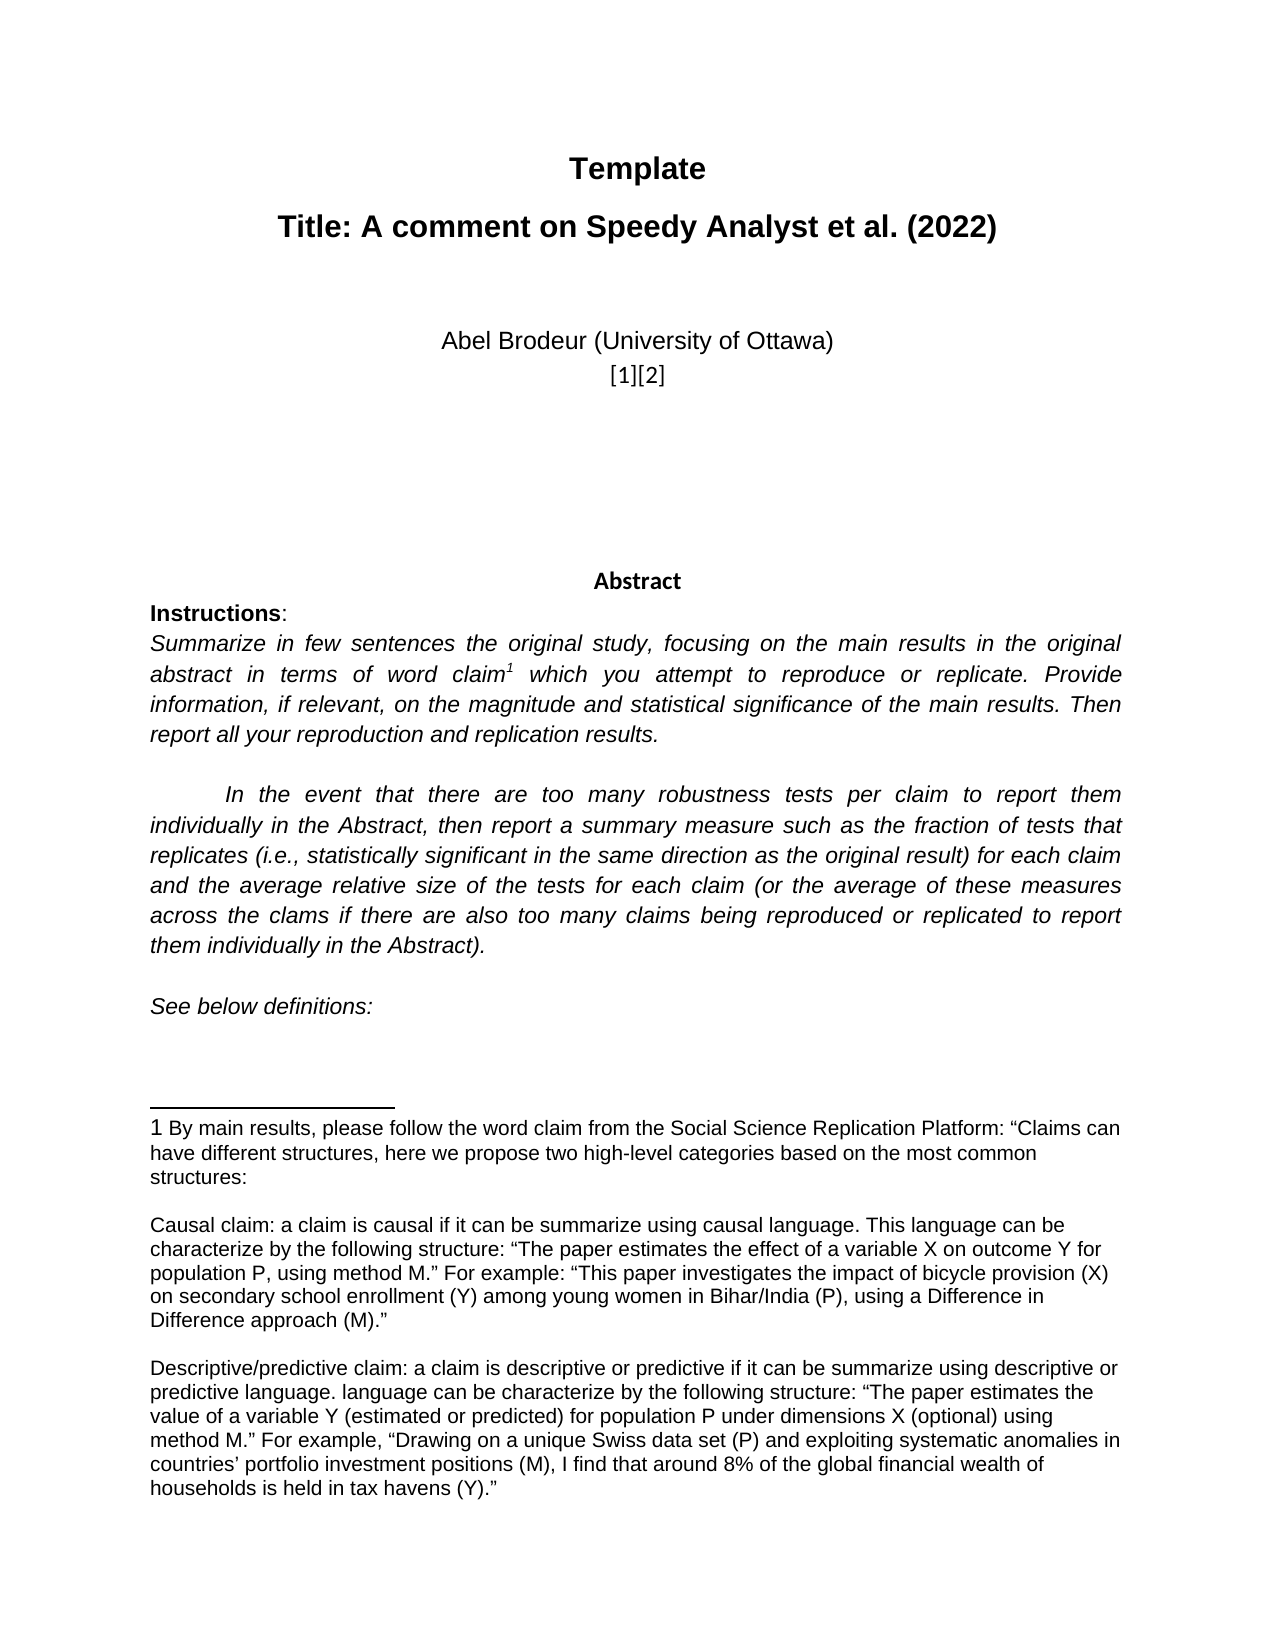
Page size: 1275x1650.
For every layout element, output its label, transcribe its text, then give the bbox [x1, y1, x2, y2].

text Title: A comment on Speedy Analyst et al. (2022) [150, 208, 1125, 244]
text In the event that there are too many robustness tests per claim to report them individually in the Abstract, then report a summary measure such as the fraction of tests that replicates (i.e., statistically significant in the same direction as the original result) for each claim and the average relative size of the tests for each claim (or the average of these measures across the clams if there are also too many claims being reproduced or replicated to report them individually in the Abstract). [150, 781, 1125, 959]
text Instructions: [150, 600, 1125, 626]
text Abstract [150, 565, 1125, 596]
text [1][2] [150, 359, 1125, 390]
text Abel Brodeur (University of Ottawa) [150, 326, 1125, 355]
text See below definitions: [150, 993, 1125, 1019]
text Summarize in few sentences the original study, focusing on the main results in the original abstract in terms of word claim which you attempt to reproduce or replicate. Provide information, if relevant, on the magnitude and statistical significance of the main results. Then report all your reproduction and replication results. [150, 630, 1125, 747]
text Template [150, 150, 1125, 186]
